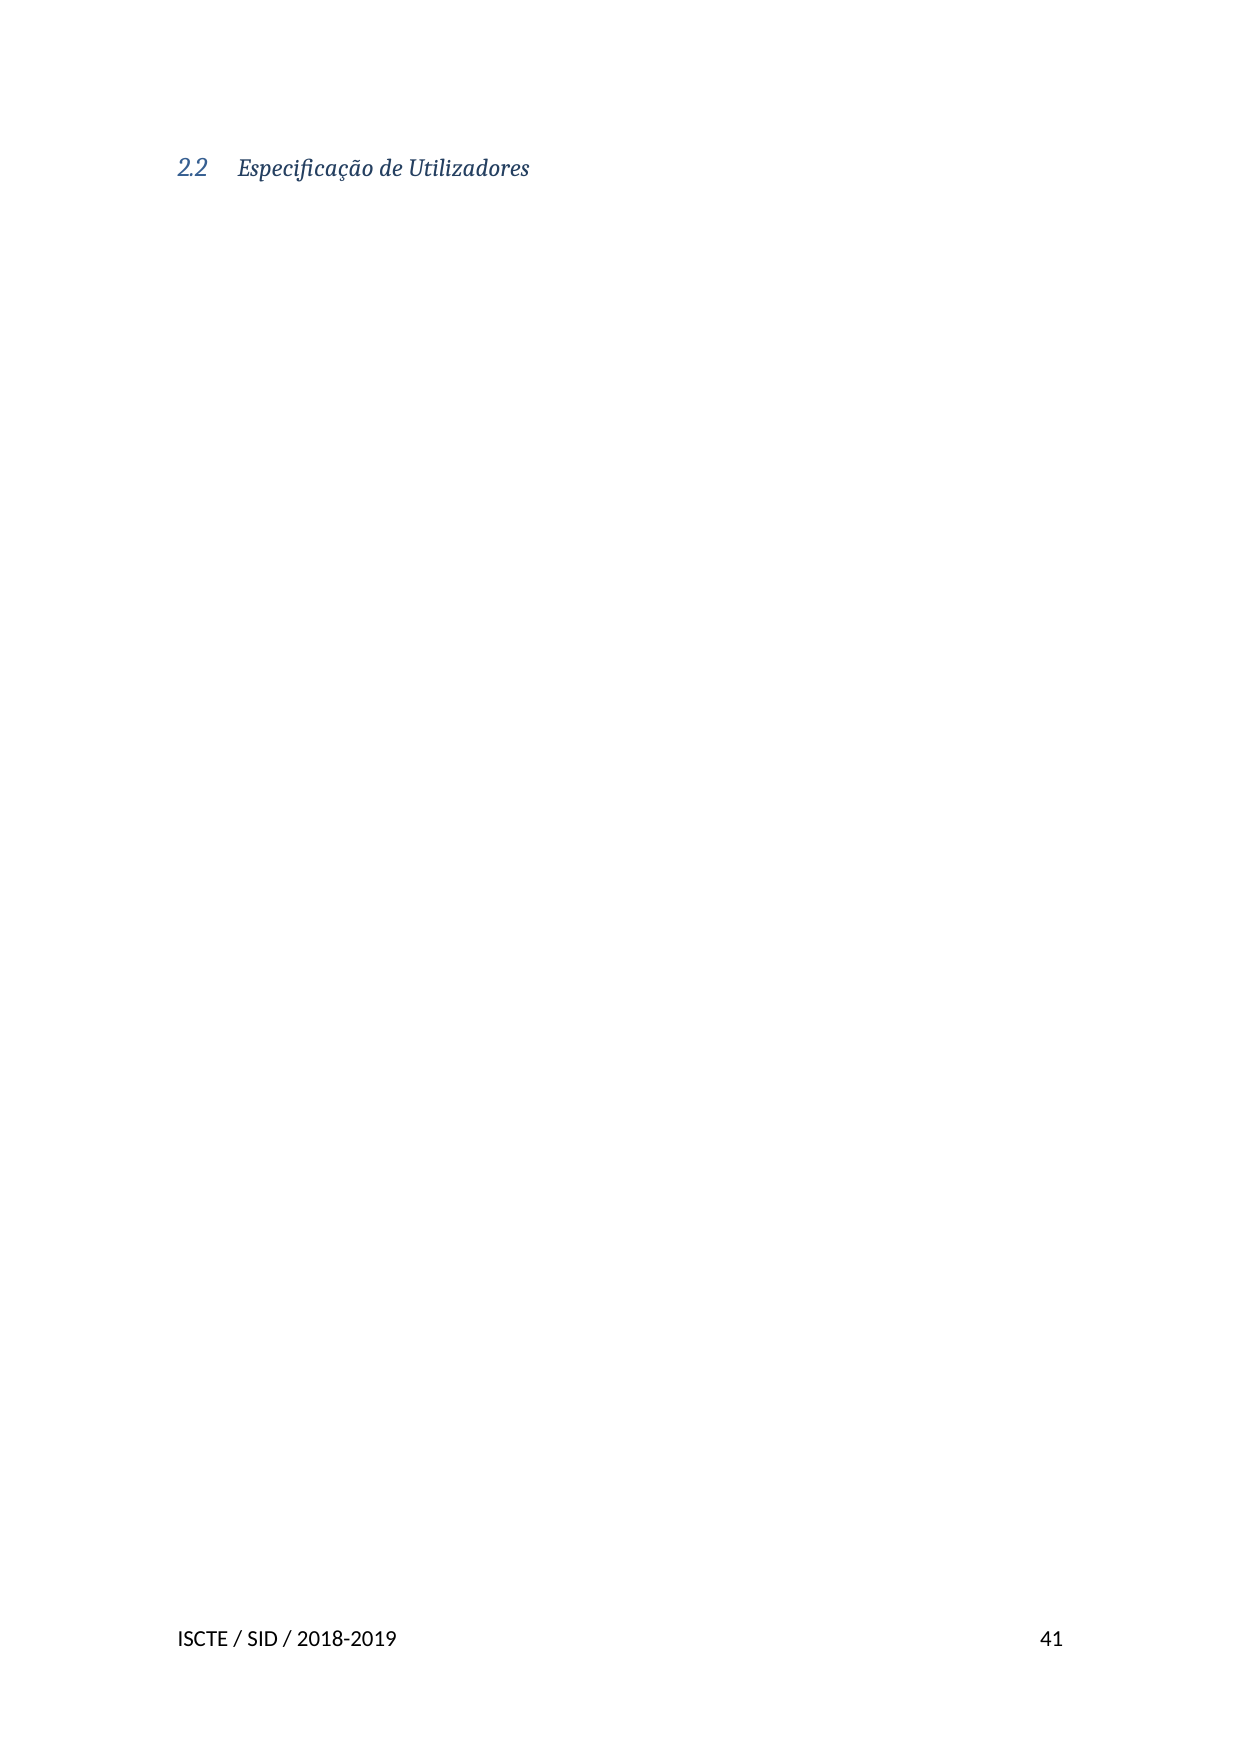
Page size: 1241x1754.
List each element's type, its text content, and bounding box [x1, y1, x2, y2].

subtitle Especificação de Utilizadores [177, 152, 1063, 183]
